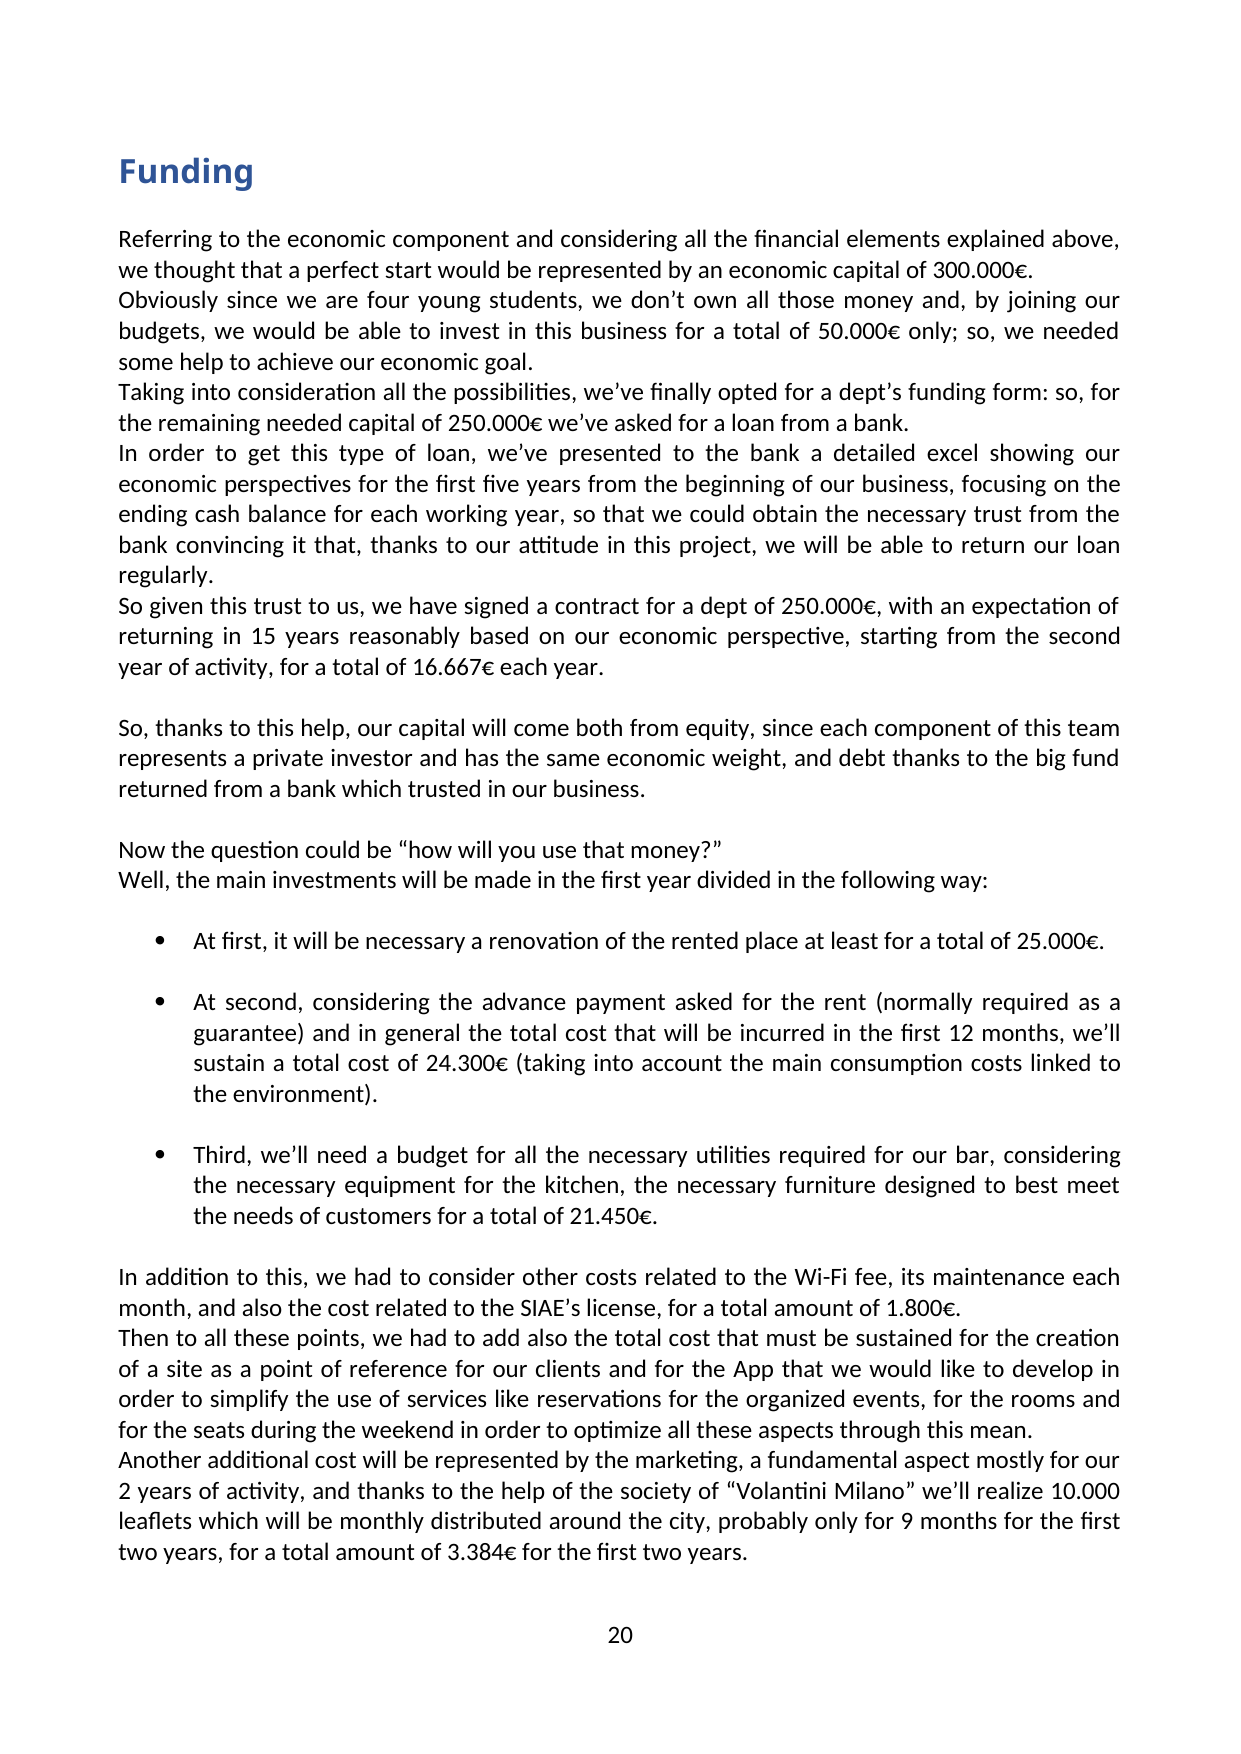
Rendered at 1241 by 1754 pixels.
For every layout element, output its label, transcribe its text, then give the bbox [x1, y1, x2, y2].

text Another additional cost will be represented by the marketing, a fundamental aspect mostly for our 2 years of activity, and thanks to the help of the society of “Volantini Milano” we’ll realize 10.000 leaflets which will be monthly distributed around the city, probably only for 9 months for the first two years, for a total amount of 3.384€ for the first two years. [118, 1444, 1122, 1566]
text Now the question could be “how will you use that money?” [118, 834, 1122, 864]
list Third, we’ll need a budget for all the necessary utilities required for our bar, considering the necessary equipment for the kitchen, the necessary furniture designed to best meet the needs of customers for a total of 21.450€. [156, 1139, 1122, 1231]
list At first, it will be necessary a renovation of the rented place at least for a total of 25.000€. [156, 926, 1122, 956]
text Well, the main investments will be made in the first year divided in the following way: [118, 864, 1122, 895]
text Taking into consideration all the possibilities, we’ve finally opted for a dept’s funding form: so, for the remaining needed capital of 250.000€ we’ve asked for a loan from a bank. [118, 376, 1122, 437]
text So given this trust to us, we have signed a contract for a dept of 250.000€, with an expectation of returning in 15 years reasonably based on our economic perspective, starting from the second year of activity, for a total of 16.667€ each year. [118, 590, 1122, 681]
text Obviously since we are four young students, we don’t own all those money and, by joining our budgets, we would be able to invest in this business for a total of 50.000€ only; so, we needed some help to achieve our economic goal. [118, 284, 1122, 376]
text Then to all these points, we had to add also the total cost that must be sustained for the creation of a site as a point of reference for our clients and for the App that we would like to develop in order to simplify the use of services like reservations for the organized events, for the rooms and for the seats during the weekend in order to optimize all these aspects through this mean. [118, 1322, 1122, 1444]
text In order to get this type of loan, we’ve presented to the bank a detailed excel showing our economic perspectives for the first five years from the beginning of our business, focusing on the ending cash balance for each working year, so that we could obtain the necessary trust from the bank convincing it that, thanks to our attitude in this project, we will be able to return our loan regularly. [118, 437, 1122, 590]
subtitle Funding [118, 148, 1122, 193]
text In addition to this, we had to consider other costs related to the Wi-Fi fee, its maintenance each month, and also the cost related to the SIAE’s license, for a total amount of 1.800€. [118, 1261, 1122, 1322]
list At second, considering the advance payment asked for the rent (normally required as a guarantee) and in general the total cost that will be incurred in the first 12 months, we’ll sustain a total cost of 24.300€ (taking into account the main consumption costs linked to the environment). [156, 987, 1122, 1109]
text Referring to the economic component and considering all the financial elements explained above, we thought that a perfect start would be represented by an economic capital of 300.000€. [118, 223, 1122, 284]
text So, thanks to this help, our capital will come both from equity, since each component of this team represents a private investor and has the same economic weight, and debt thanks to the big fund returned from a bank which trusted in our business. [118, 712, 1122, 803]
